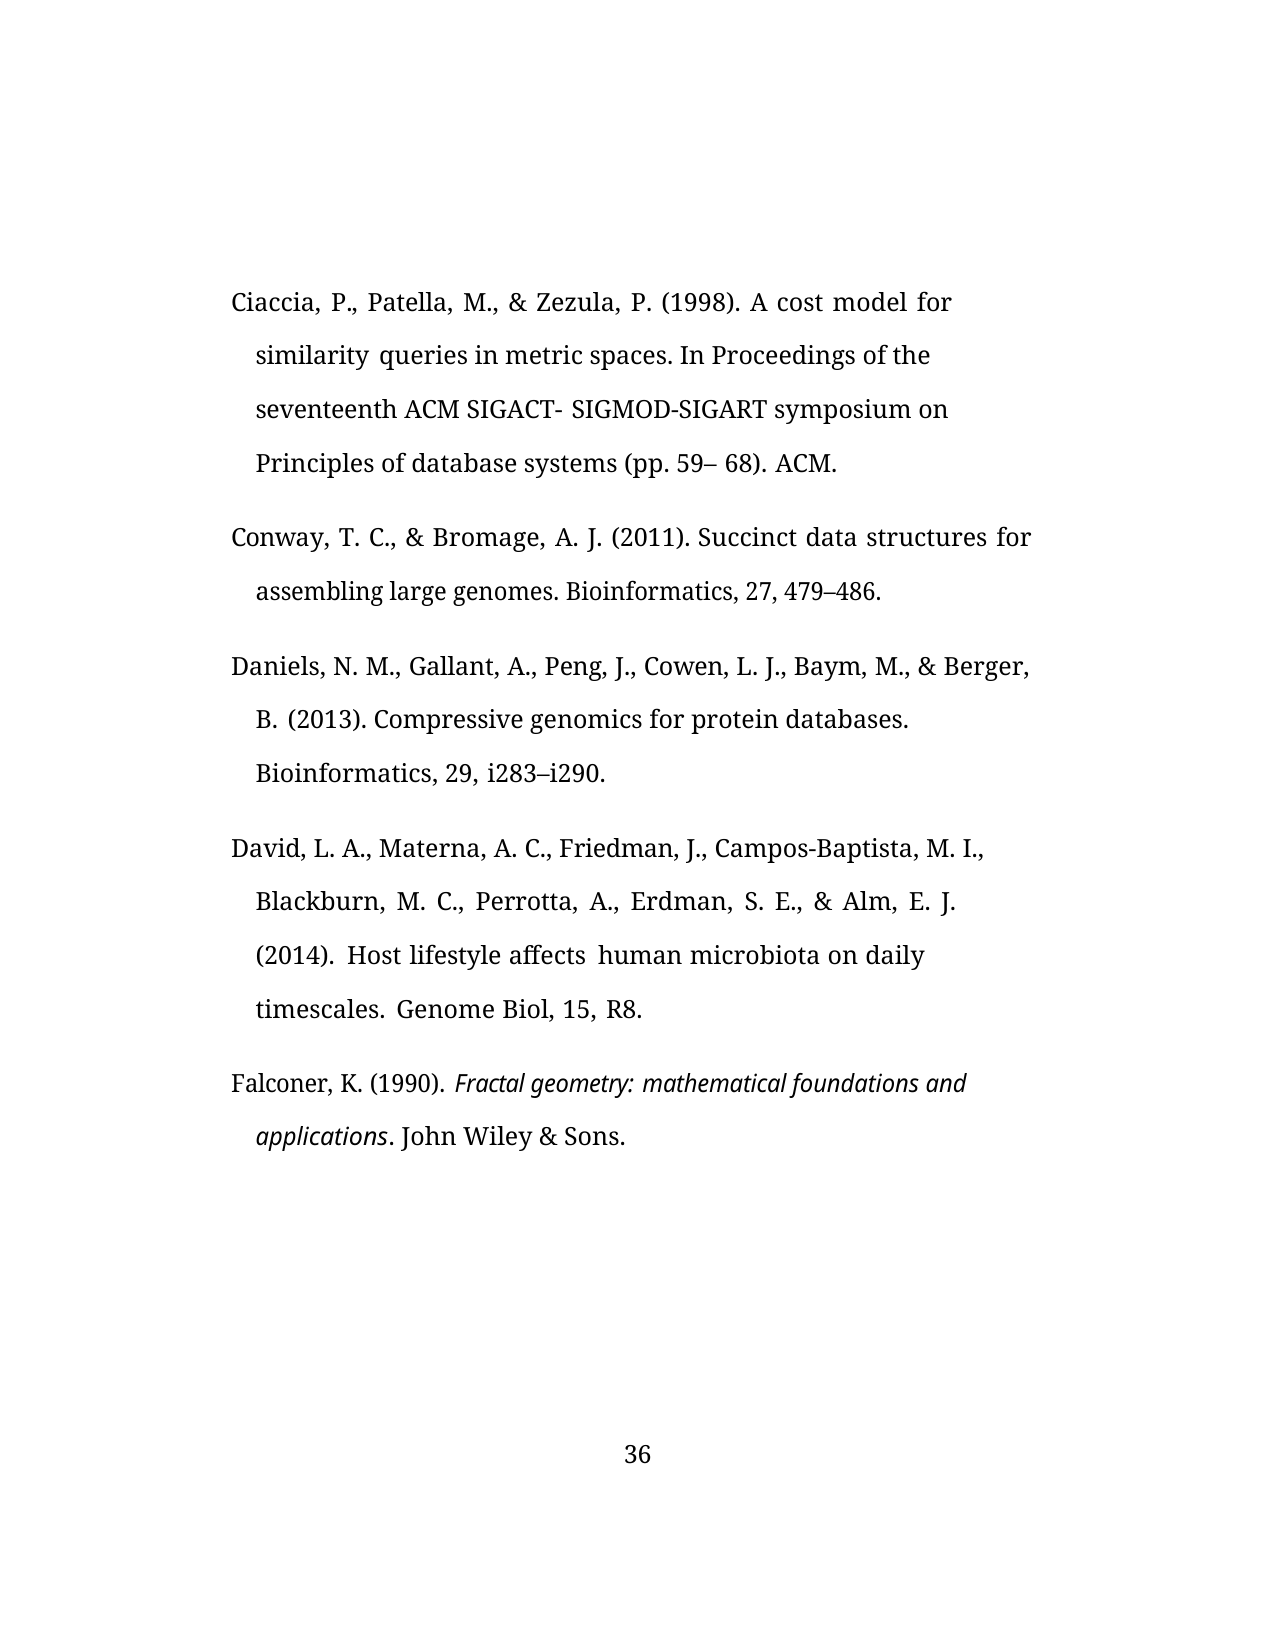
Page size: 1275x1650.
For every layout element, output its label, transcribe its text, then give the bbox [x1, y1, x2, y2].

text Falconer, K. (1990). Fractal geometry: mathematical foundations and applications. John Wiley & Sons. [231, 1065, 1041, 1152]
text Daniels, N. M., Gallant, A., Peng, J., Cowen, L. J., Baym, M., & Berger, B. (2013). Compressive genomics for protein databases. Bioinformatics, 29, i283–i290. [231, 648, 1041, 790]
text Conway, T. C., & Bromage, A. J. (2011). Succinct data structures for assembling large genomes. Bioinformatics, 27, 479–486. [231, 520, 1041, 608]
text Ciaccia, P., Patella, M., & Zezula, P. (1998). A cost model for similarity queries in metric spaces. In Proceedings of the seventeenth ACM SIGACT- SIGMOD-SIGART symposium on Principles of database systems (pp. 59– 68). ACM. [231, 284, 1041, 479]
text David, L. A., Materna, A. C., Friedman, J., Campos-Baptista, M. I., Blackburn, M. C., Perrotta, A., Erdman, S. E., & Alm, E. J. (2014). Host lifestyle affects human microbiota on daily timescales. Genome Biol, 15, R8. [231, 830, 1041, 1026]
